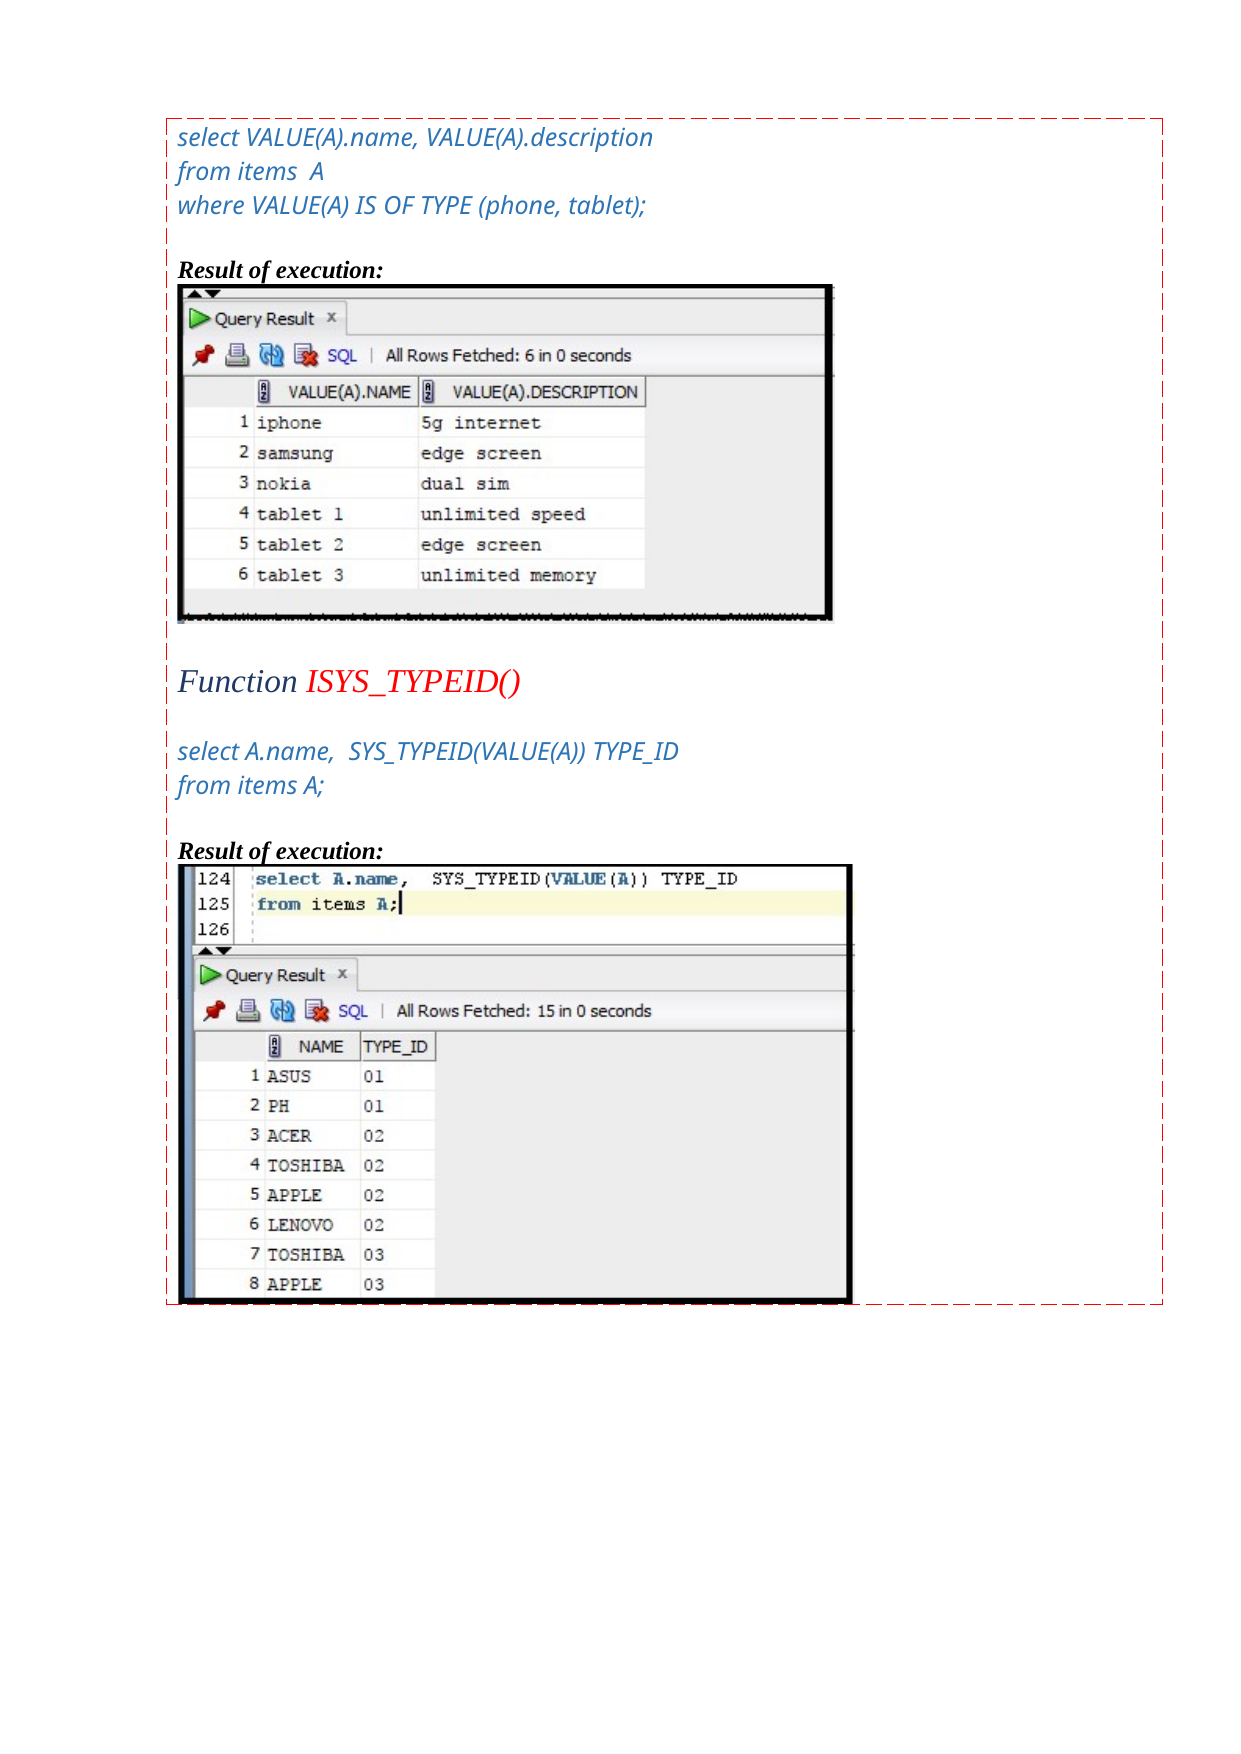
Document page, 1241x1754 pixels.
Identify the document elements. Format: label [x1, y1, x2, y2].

picture [177, 864, 856, 1304]
picture [177, 284, 835, 624]
table_cell [166, 118, 1163, 1304]
